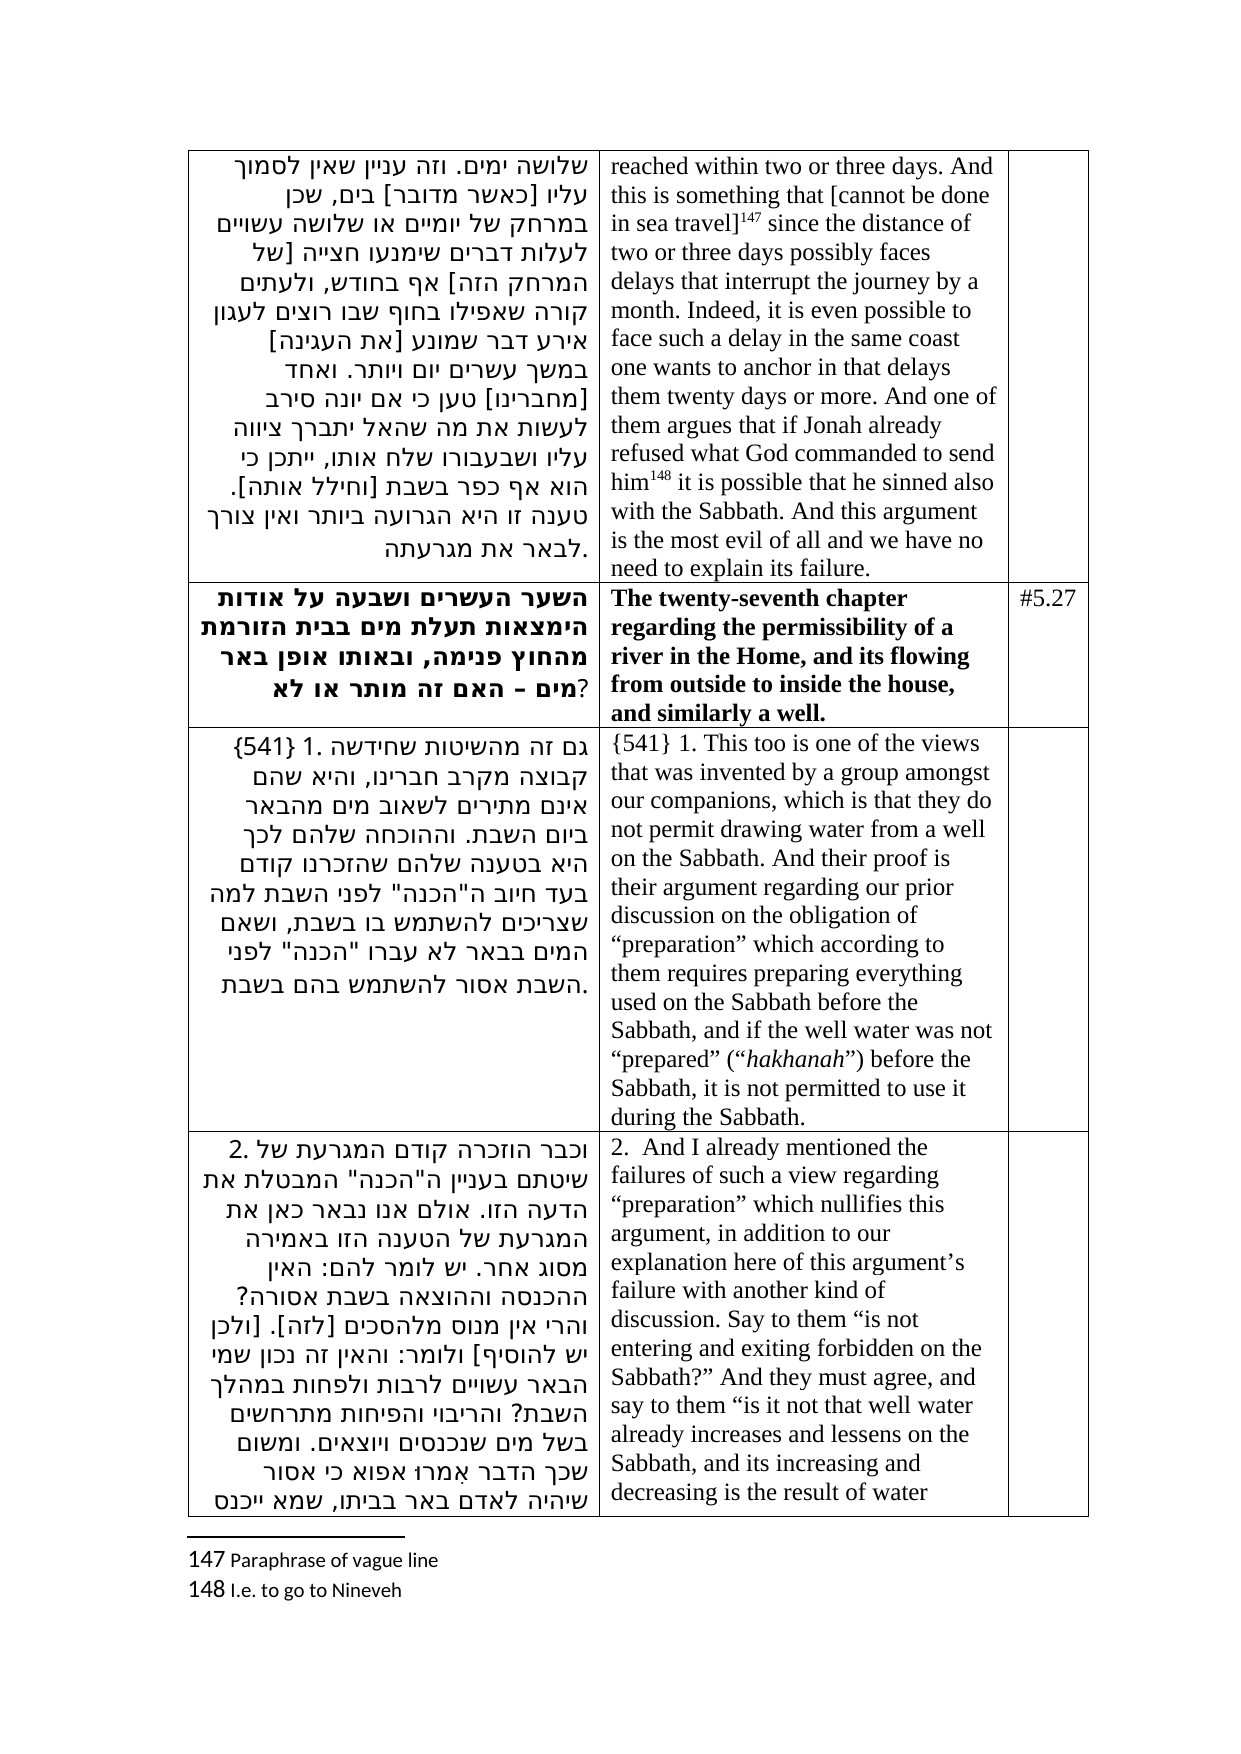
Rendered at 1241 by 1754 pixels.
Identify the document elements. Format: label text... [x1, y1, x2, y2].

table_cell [189, 1132, 599, 1516]
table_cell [189, 151, 599, 582]
table_cell [1009, 728, 1088, 1131]
table_cell {541} 1. גם זה מהשיטות שחידשה קבוצה מקרב חברינו, והיא שהם אינם מתירים לשאוב מים מהבאר ביום השבת. וההוכחה שלהם לכך היא בטענה שלהם שהזכרנו קודם בעד חיוב ה"הכנה" לפני השבת למה שצריכים להשתמש בו בשבת, ושאם המים בבאר לא עברו "הכנה" לפני השבת אסור להשתמש בהם בשבת. [189, 728, 599, 1131]
table_cell [1009, 1132, 1088, 1516]
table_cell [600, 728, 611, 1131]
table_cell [600, 1132, 1008, 1516]
table_cell The twenty-seventh chapter regarding the permissibility of a river in the Home, and its flowing from outside to inside the house, and similarly a well. [600, 583, 1008, 727]
table_cell השער העשרים ושבעה על אודות הימצאות תעלת מים בבית הזורמת מהחוץ פנימה, ובאותו אופן באר מים – האם זה מותר או לא? [189, 583, 599, 727]
table_cell [1009, 151, 1088, 582]
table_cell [600, 151, 1008, 582]
table_cell #5.27 [1009, 583, 1088, 727]
table_cell {541} 1. This too is one of the views that was invented by a group amongst our companions, which is that they do not permit drawing water from a well on the Sabbath. And their proof is their argument regarding our prior discussion on the obligation of “preparation” which according to them requires preparing everything used on the Sabbath before the Sabbath, and if the well water was not “prepared” (“hakhanah”) before the Sabbath, it is not permitted to use it during the Sabbath. [806, 728, 1008, 1131]
